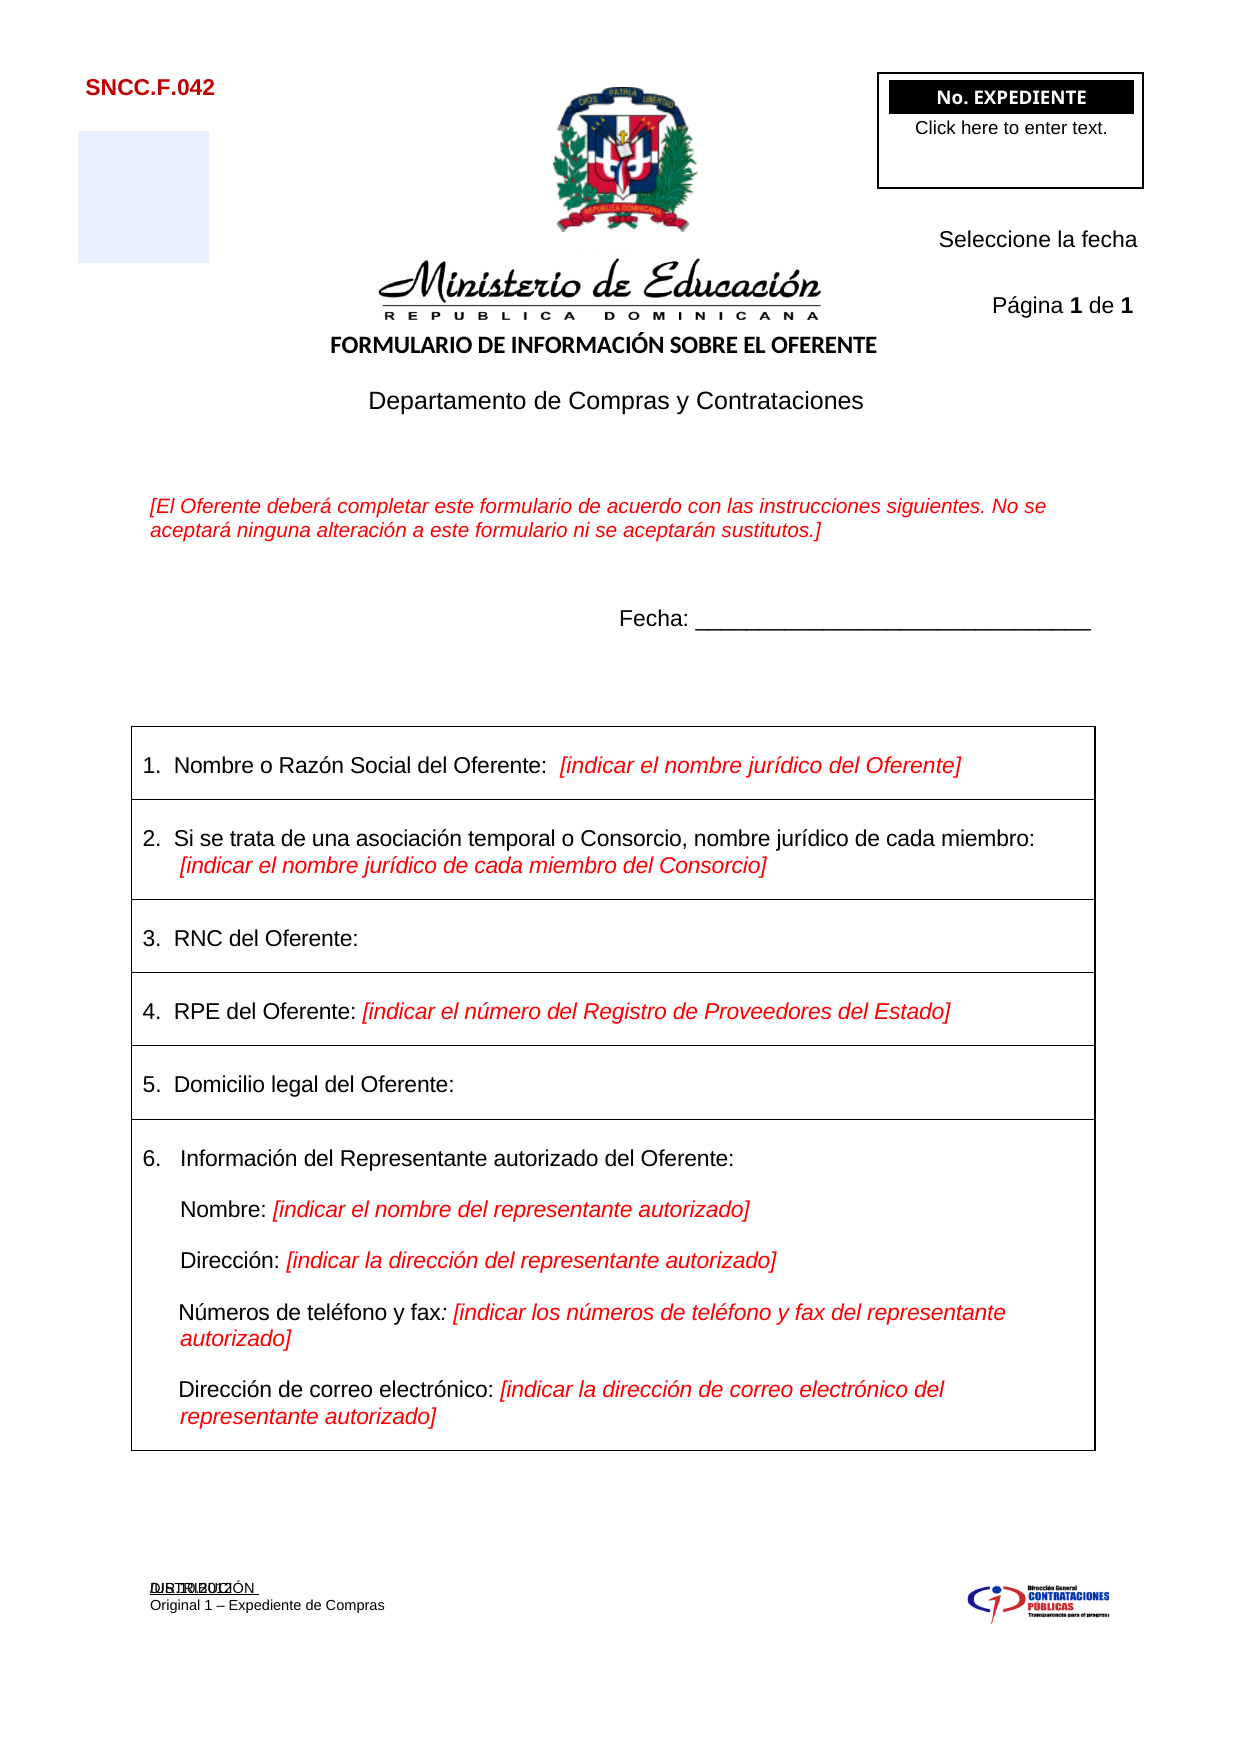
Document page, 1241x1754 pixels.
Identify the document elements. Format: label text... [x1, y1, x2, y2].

table_cell 6. Información del Representante autorizado del Oferente: Nombre: [indicar el nombre del representante autorizado] Dirección: [indicar la dirección del representante autorizado] Números de teléfono y fax: [indicar los números de teléfono y fax del representante autorizado] Dirección de correo electrónico: [indicar la dirección de correo electrónico del representante autorizado] [132, 1120, 1094, 1450]
text [El Oferente deberá completar este formulario de acuerdo con las instrucciones siguientes. No se aceptará ninguna alteración a este formulario ni se aceptarán sustitutos.] [150, 494, 1090, 542]
picture [552, 87, 698, 232]
table_cell 5. Domicilio legal del Oferente: [132, 1046, 1094, 1118]
table_cell 3. RNC del Oferente: [132, 900, 1094, 972]
table_cell 4. RPE del Oferente: [indicar el número del Registro de Proveedores del Estado] [132, 973, 1094, 1045]
text Fecha: _______________________________ [150, 605, 1090, 632]
table_header 1. Nombre o Razón Social del Oferente: [indicar el nombre jurídico del Oferente] [132, 727, 1094, 799]
picture [967, 1585, 1110, 1624]
table_cell 2. Si se trata de una asociación temporal o Consorcio, nombre jurídico de cada miembro: [indicar el nombre jurídico de cada miembro del Consorcio] [132, 800, 1094, 899]
picture [78, 131, 210, 263]
